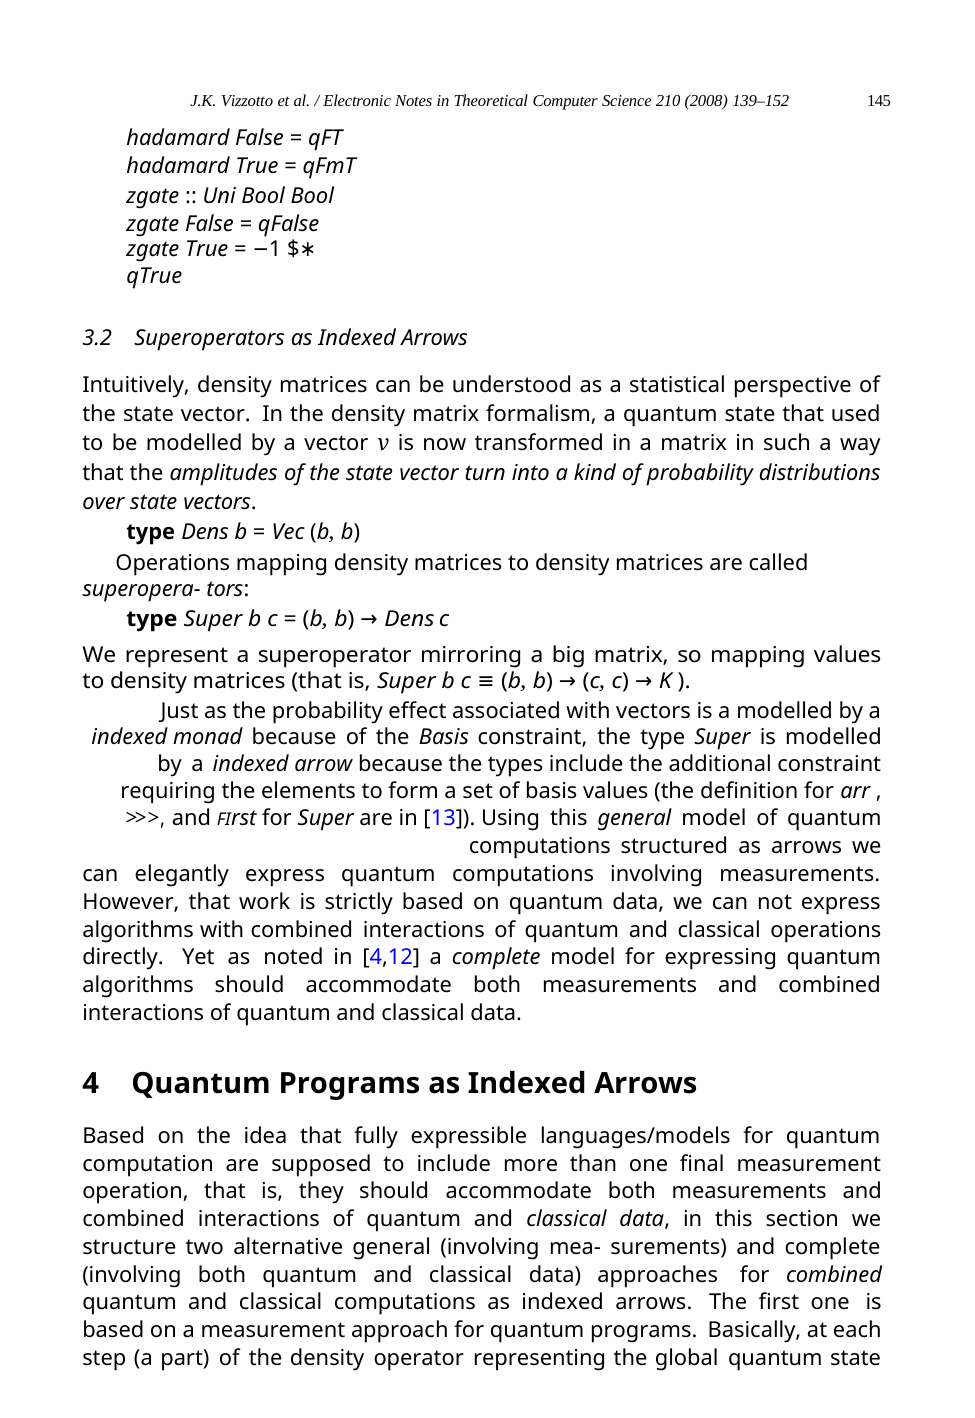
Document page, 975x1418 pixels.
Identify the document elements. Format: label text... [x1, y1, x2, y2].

text hadamard False = qFT hadamard True = qFmT zgate :: Uni Bool Bool [126, 122, 406, 209]
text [82, 1121, 882, 1371]
text type Dens b = Vec (b, b) [126, 516, 904, 546]
text We represent a superoperator mirroring a big matrix, so mapping values to density matrices (that is, Super b c ≡ (b, b) → (c, c) → K ). [82, 641, 881, 695]
text Just as the probability effect associated with vectors is a modelled by a indexed monad because of the Basis constraint, the type Super is modelled by a indexed arrow because the types include the additional constraint requiring the elements to form a set of basis values (the definition for arr , >>>, and ﬁrst for Super are in [13]). Using this general model of quantum computations structured as arrows we [82, 696, 881, 859]
text can elegantly express quantum computations involving measurements. However, that work is strictly based on quantum data, we can not express algorithms with combined interactions of quantum and classical operations directly. Yet as noted in [4,12] a complete model for expressing quantum algorithms should accommodate both measurements and combined interactions of quantum and classical data. [82, 859, 881, 1026]
subtitle Quantum Programs as Indexed Arrows [82, 1062, 904, 1102]
text Operations mapping density matrices to density matrices are called superopera- tors: [82, 549, 904, 603]
list Superoperators as Indexed Arrows [82, 322, 904, 352]
text type Super b c = (b, b) → Dens c [126, 603, 904, 633]
text Intuitively, density matrices can be understood as a statistical perspective of the state vector. In the density matrix formalism, a quantum state that used to be modelled by a vector v is now transformed in a matrix in such a way that the amplitudes of the state vector turn into a kind of probability distributions over state vectors. [82, 369, 882, 516]
text zgate False = qFalse zgate True = −1 $∗ qTrue [126, 209, 375, 290]
